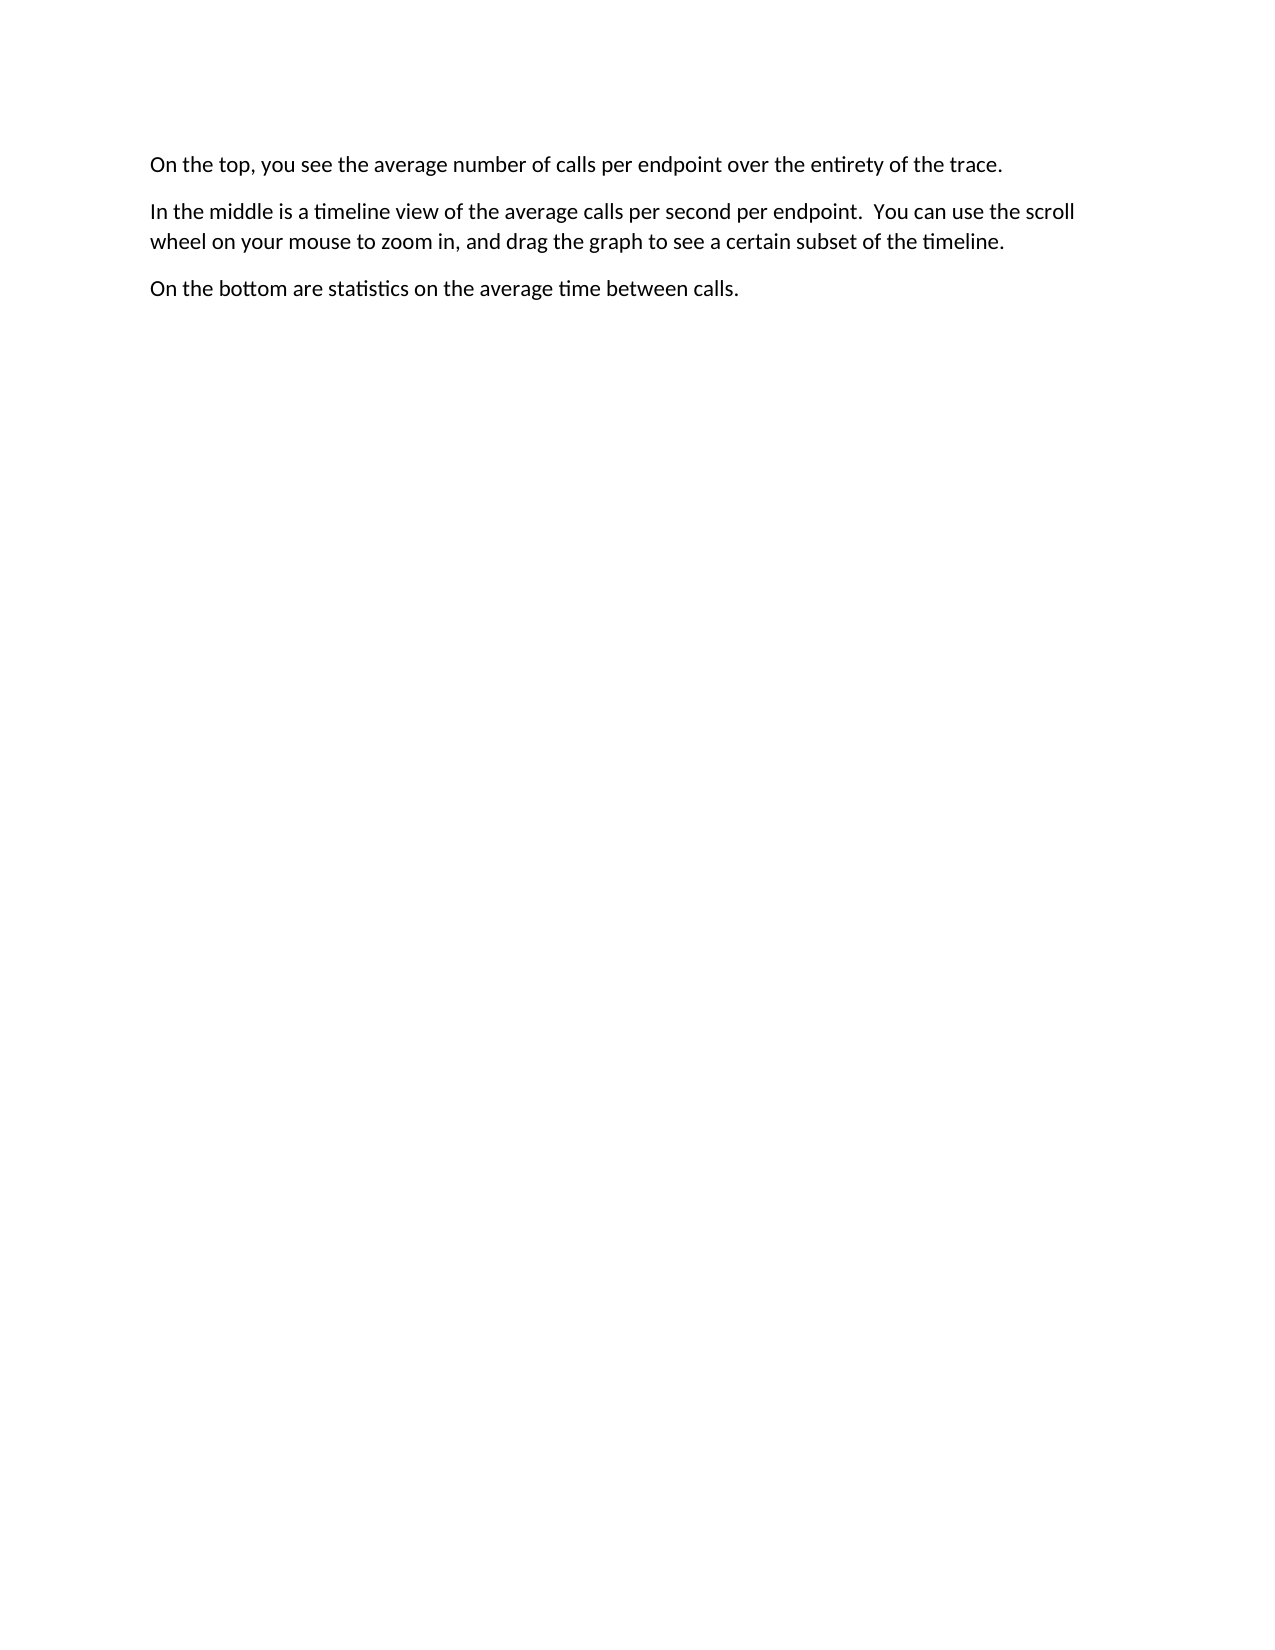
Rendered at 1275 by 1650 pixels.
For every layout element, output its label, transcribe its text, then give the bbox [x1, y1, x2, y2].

text On the top, you see the average number of calls per endpoint over the entirety of the trace. [150, 150, 1125, 178]
text On the bottom are statistics on the average time between calls. [150, 274, 1125, 302]
text In the middle is a timeline view of the average calls per second per endpoint. You can use the scroll wheel on your mouse to zoom in, and drag the graph to see a certain subset of the timeline. [150, 197, 1125, 255]
